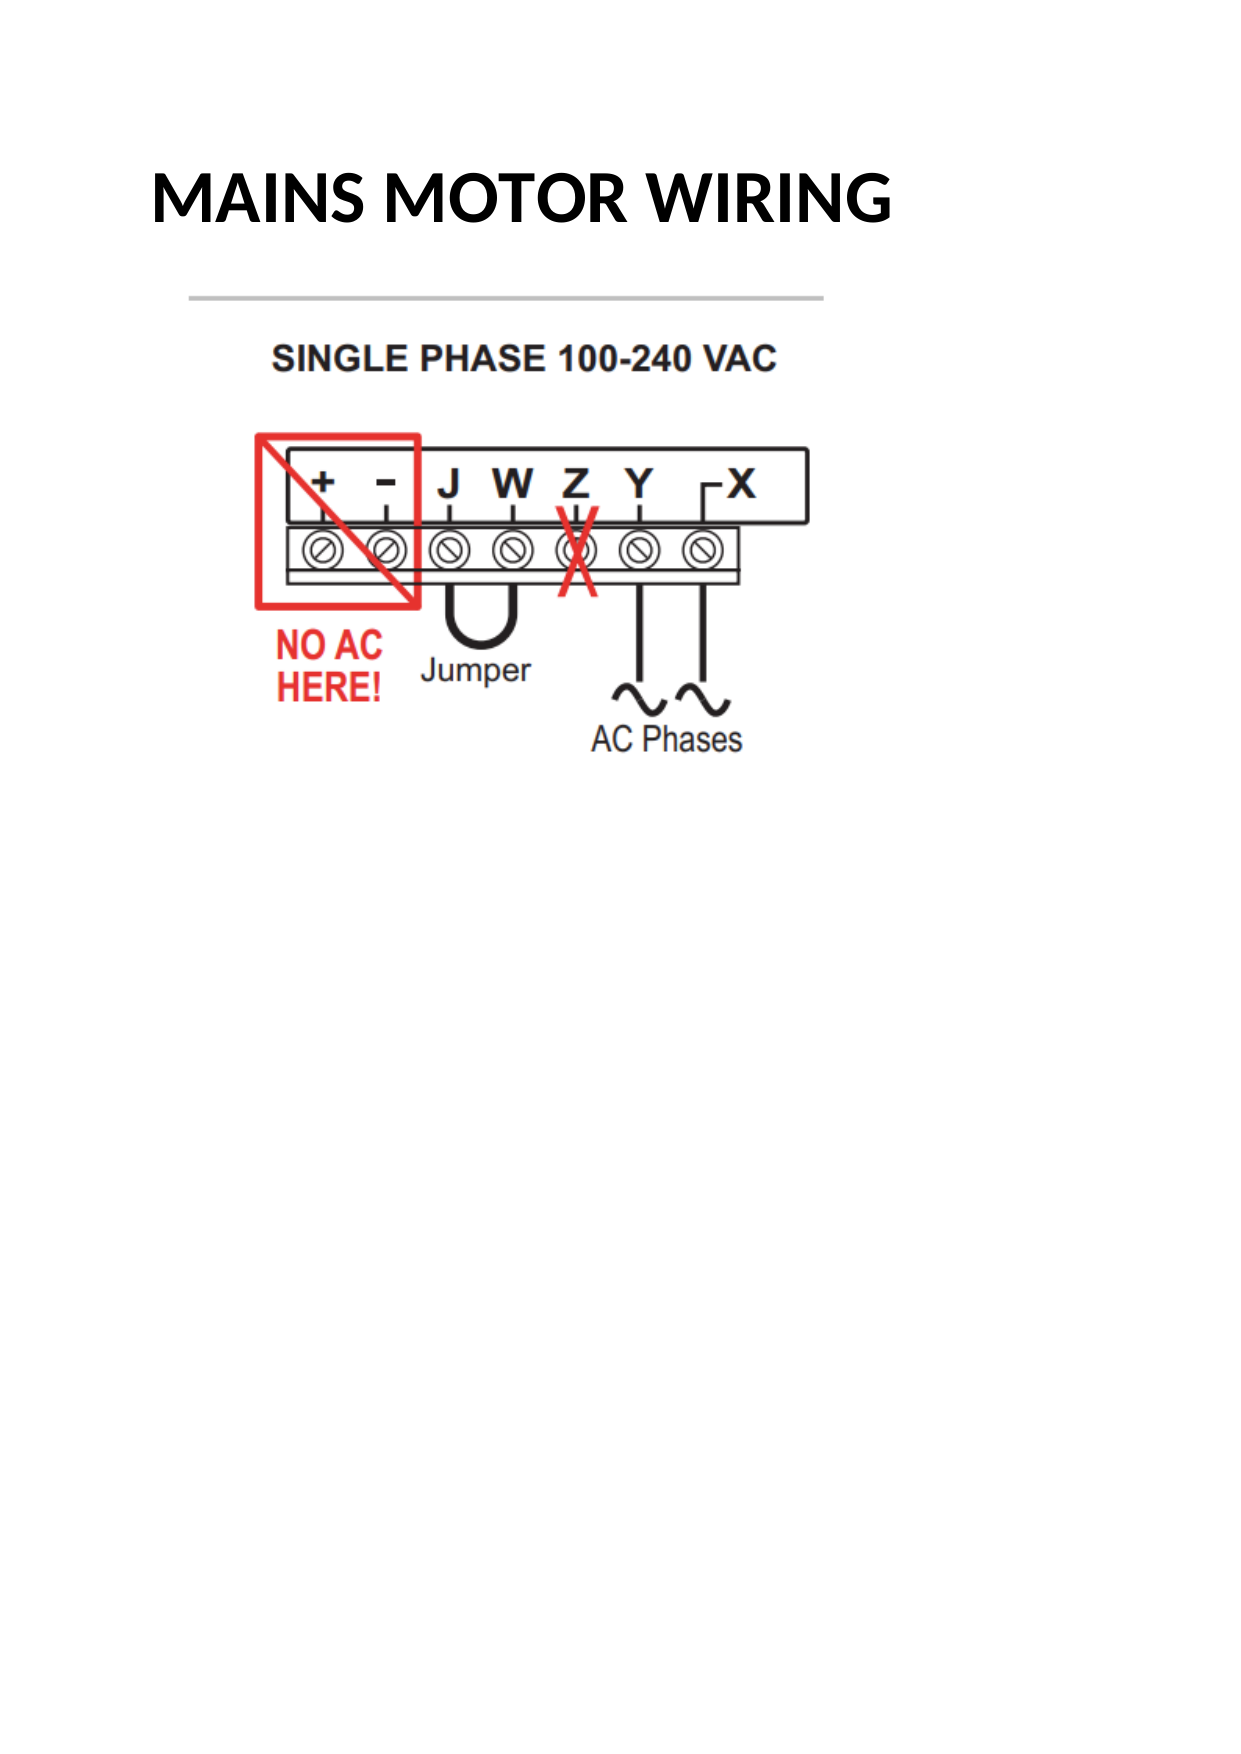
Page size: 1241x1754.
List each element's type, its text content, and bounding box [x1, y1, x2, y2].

picture [150, 265, 824, 805]
text MAINS MOTOR WIRING [150, 150, 1090, 242]
